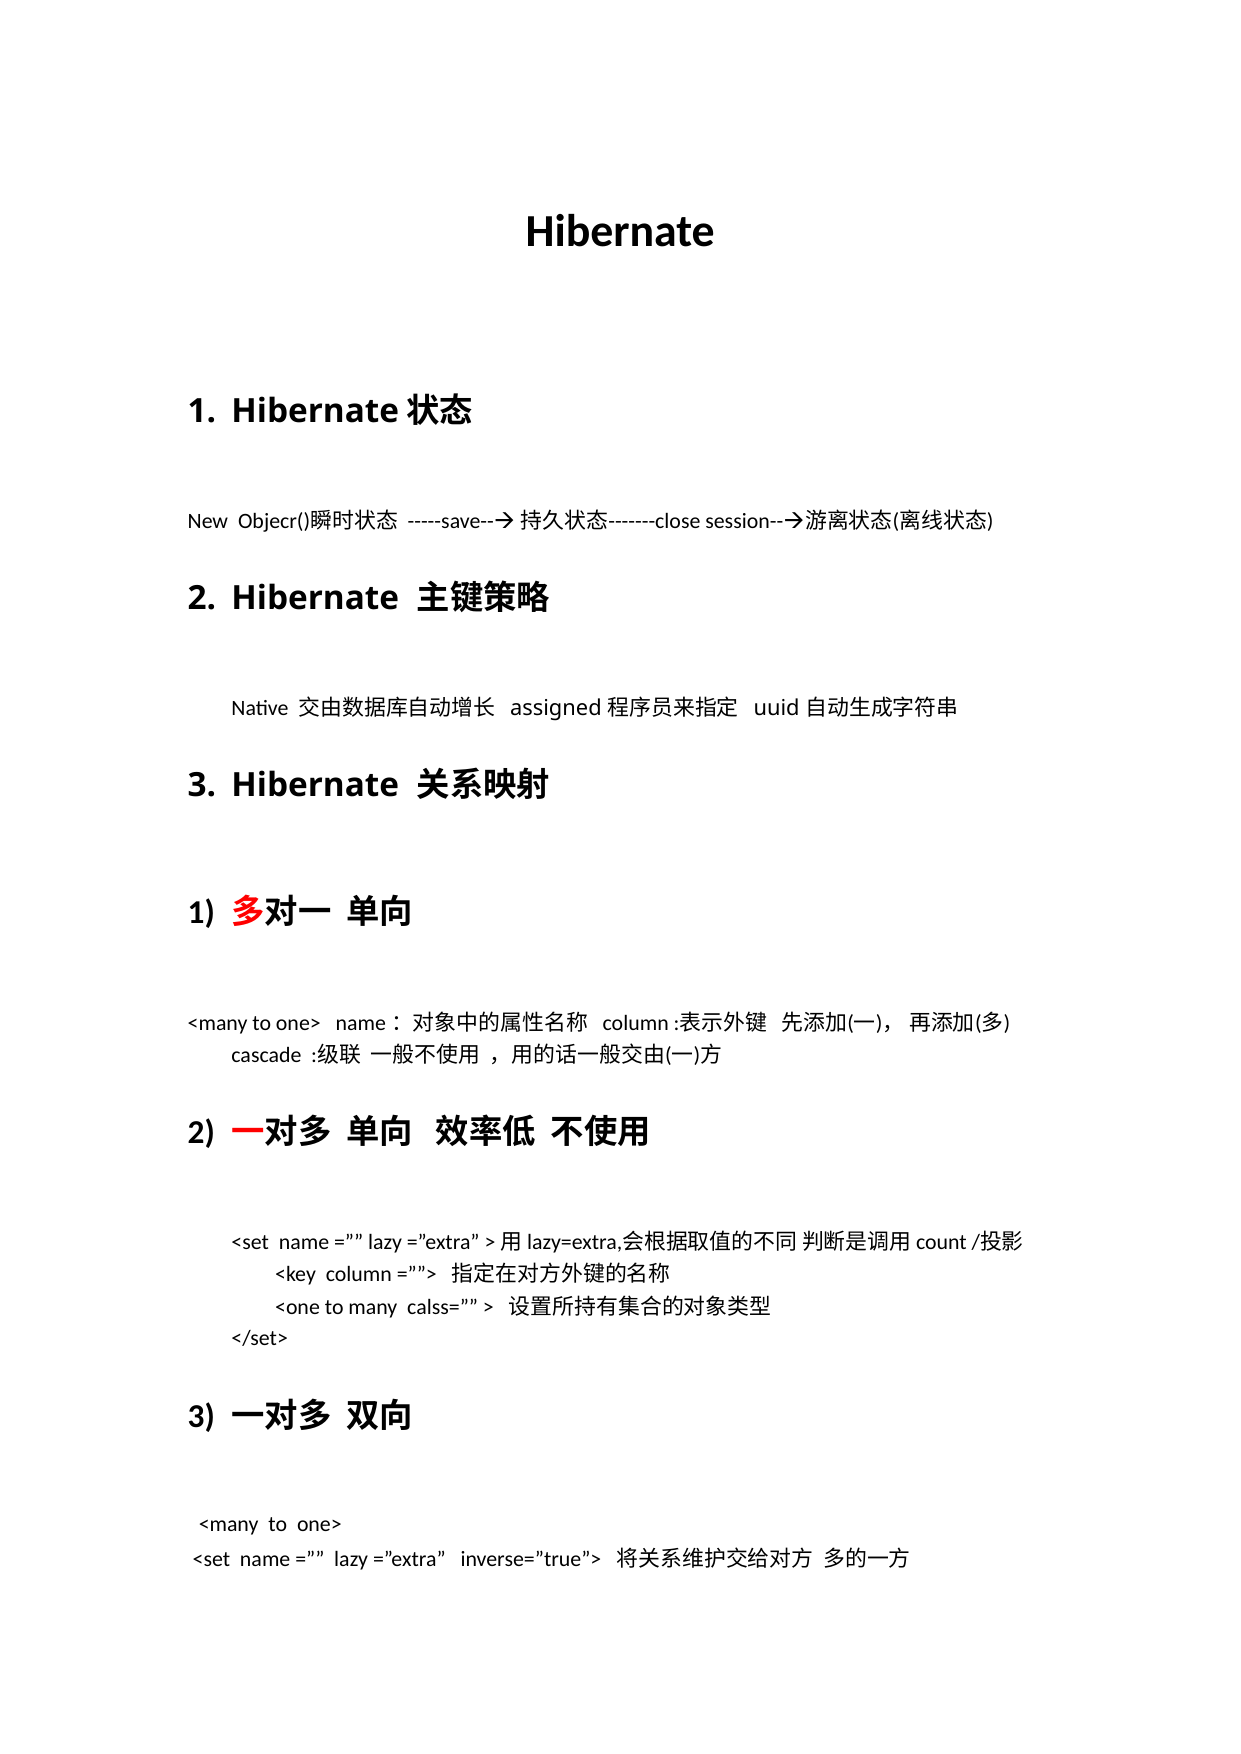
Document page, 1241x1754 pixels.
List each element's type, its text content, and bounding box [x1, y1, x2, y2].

text <one to many calss=”” > 设置所持有集合的对象类型 [231, 1288, 1053, 1321]
text New Objecr()瞬时状态 -----save-- 持久状态-------close session--游离状态(离线状态) [187, 503, 1053, 536]
text <many to one> name ：对象中的属性名称 column :表示外键 先添加(一)， 再添加(多) [187, 1004, 1053, 1037]
text <set name =”” lazy =”extra” inverse=”true”> 将关系维护交给对方 多的一方 [187, 1540, 1053, 1573]
text Native 交由数据库自动增长 assigned 程序员来指定 uuid 自动生成字符串 [231, 690, 1053, 722]
subtitle Hibernate状态 [187, 376, 1053, 441]
subtitle Hibernate 主键策略 [187, 563, 1053, 628]
subtitle 一对多 双向 [187, 1381, 1053, 1446]
text <many to one> [187, 1508, 1053, 1540]
text </set> [231, 1321, 1053, 1353]
subtitle 一对多 单向 效率低 不使用 [187, 1096, 1053, 1161]
text cascade :级联 一般不使用 ，用的话一般交由(一)方 [187, 1037, 1053, 1069]
text <set name =”” lazy =”extra” > 用lazy=extra,会根据取值的不同 判断是调用count /投影 [231, 1223, 1053, 1256]
subtitle Hibernate [187, 197, 1053, 262]
subtitle Hibernate 关系映射 [187, 749, 1053, 814]
subtitle 多对一 单向 [187, 877, 1053, 942]
text <key column =””> 指定在对方外键的名称 [231, 1256, 1053, 1288]
